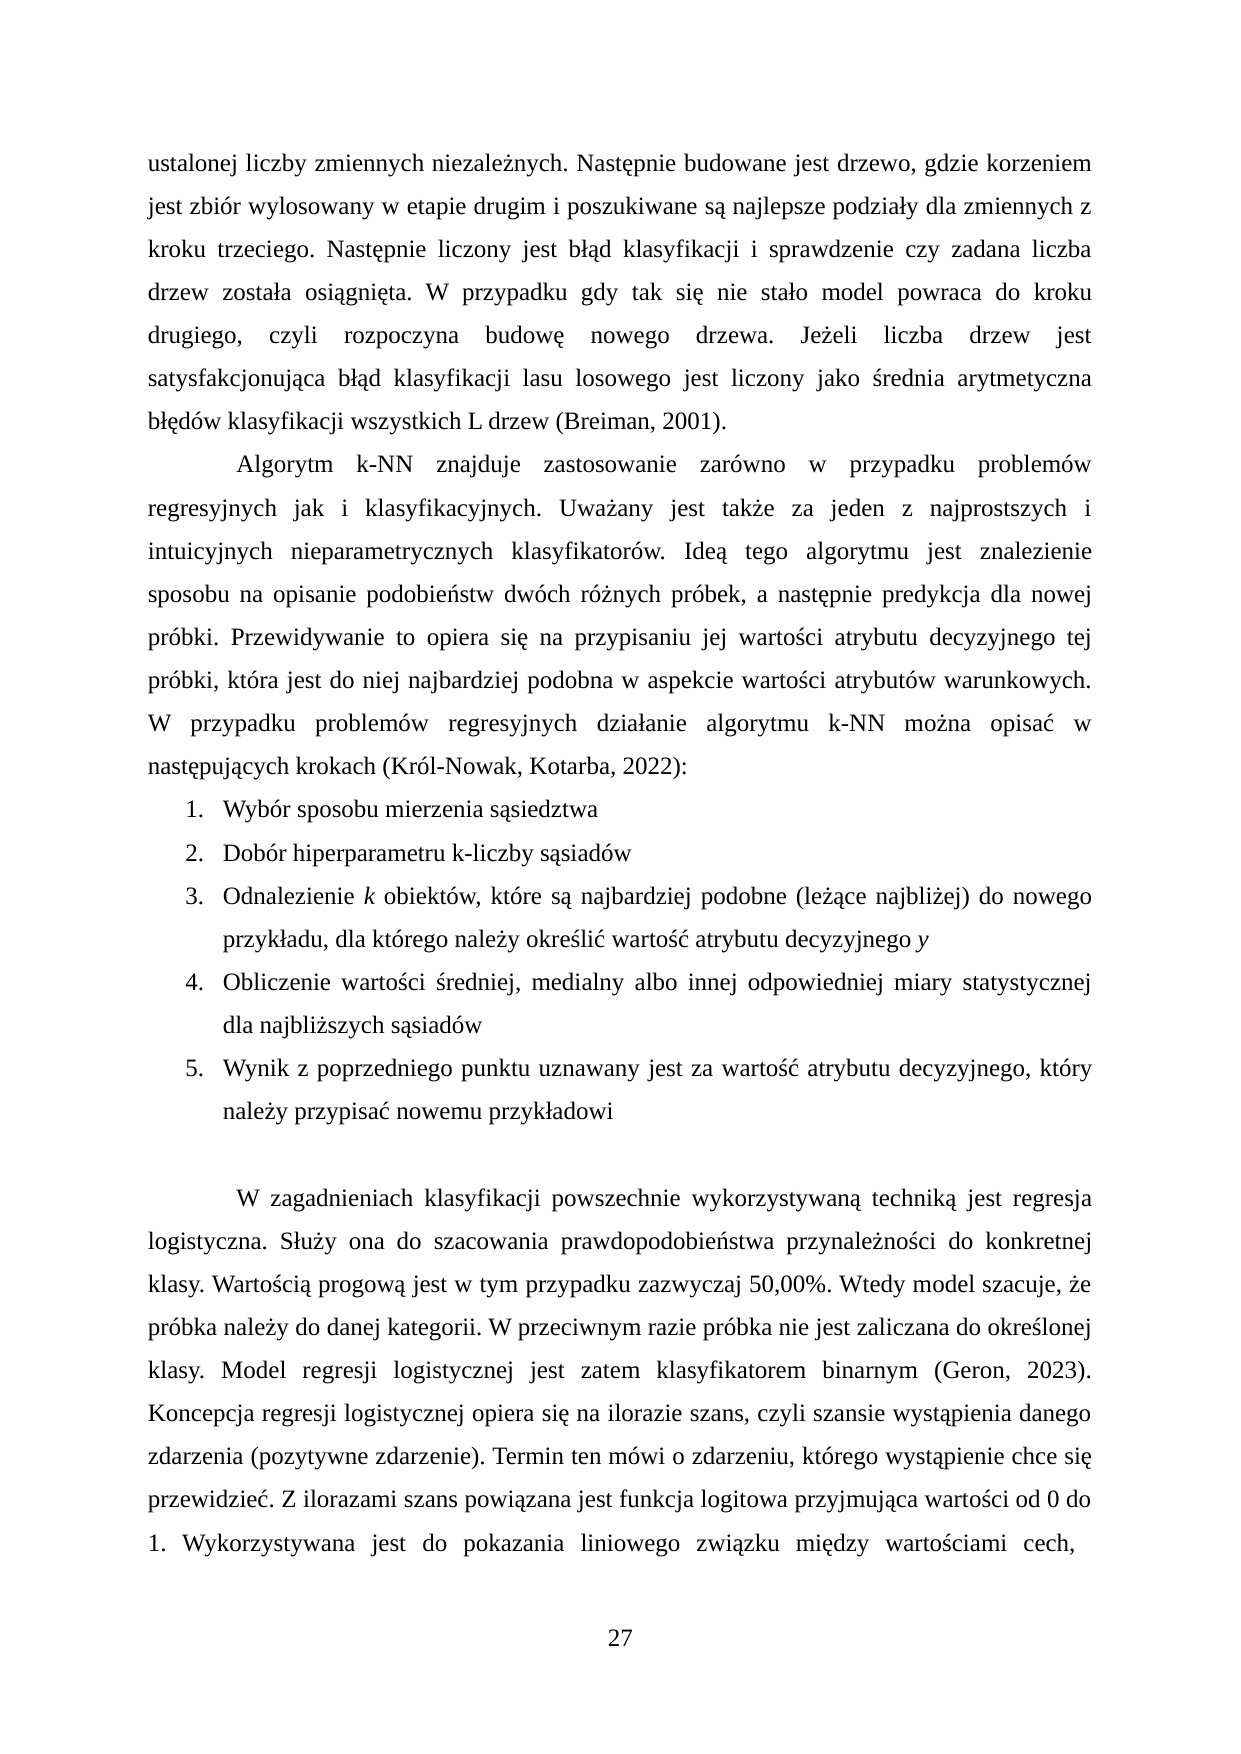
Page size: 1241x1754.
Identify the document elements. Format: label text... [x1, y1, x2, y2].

list Dobór hiperparametru k-liczby sąsiadów [185, 838, 1093, 866]
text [148, 148, 1093, 435]
list Wynik z poprzedniego punktu uznawany jest za wartość atrybutu decyzyjnego, który należy przypisać nowemu przykładowi [185, 1053, 1093, 1125]
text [148, 1183, 1093, 1556]
text Algorytm k-NN znajduje zastosowanie zarówno w przypadku problemów regresyjnych jak i klasyfikacyjnych. Uważany jest także za jeden z najprostszych i intuicyjnych nieparametrycznych klasyfikatorów. Ideą tego algorytmu jest znalezienie sposobu na opisanie podobieństw dwóch różnych próbek, a następnie predykcja dla nowej próbki. Przewidywanie to opiera się na przypisaniu jej wartości atrybutu decyzyjnego tej próbki, która jest do niej najbardziej podobna w aspekcie wartości atrybutów warunkowych. W przypadku problemów regresyjnych działanie algorytmu k-NN można opisać w następujących krokach (Król-Nowak, Kotarba, 2022): [148, 449, 1093, 780]
list Obliczenie wartości średniej, medialny albo innej odpowiedniej miary statystycznej dla najbliższych sąsiadów [185, 967, 1093, 1039]
list Wybór sposobu mierzenia sąsiedztwa [185, 794, 1093, 823]
list Odnalezienie k obiektów, które są najbardziej podobne (leżące najbliżej) do nowego przykładu, dla którego należy określić wartość atrybutu decyzyjnego y [185, 881, 1093, 953]
